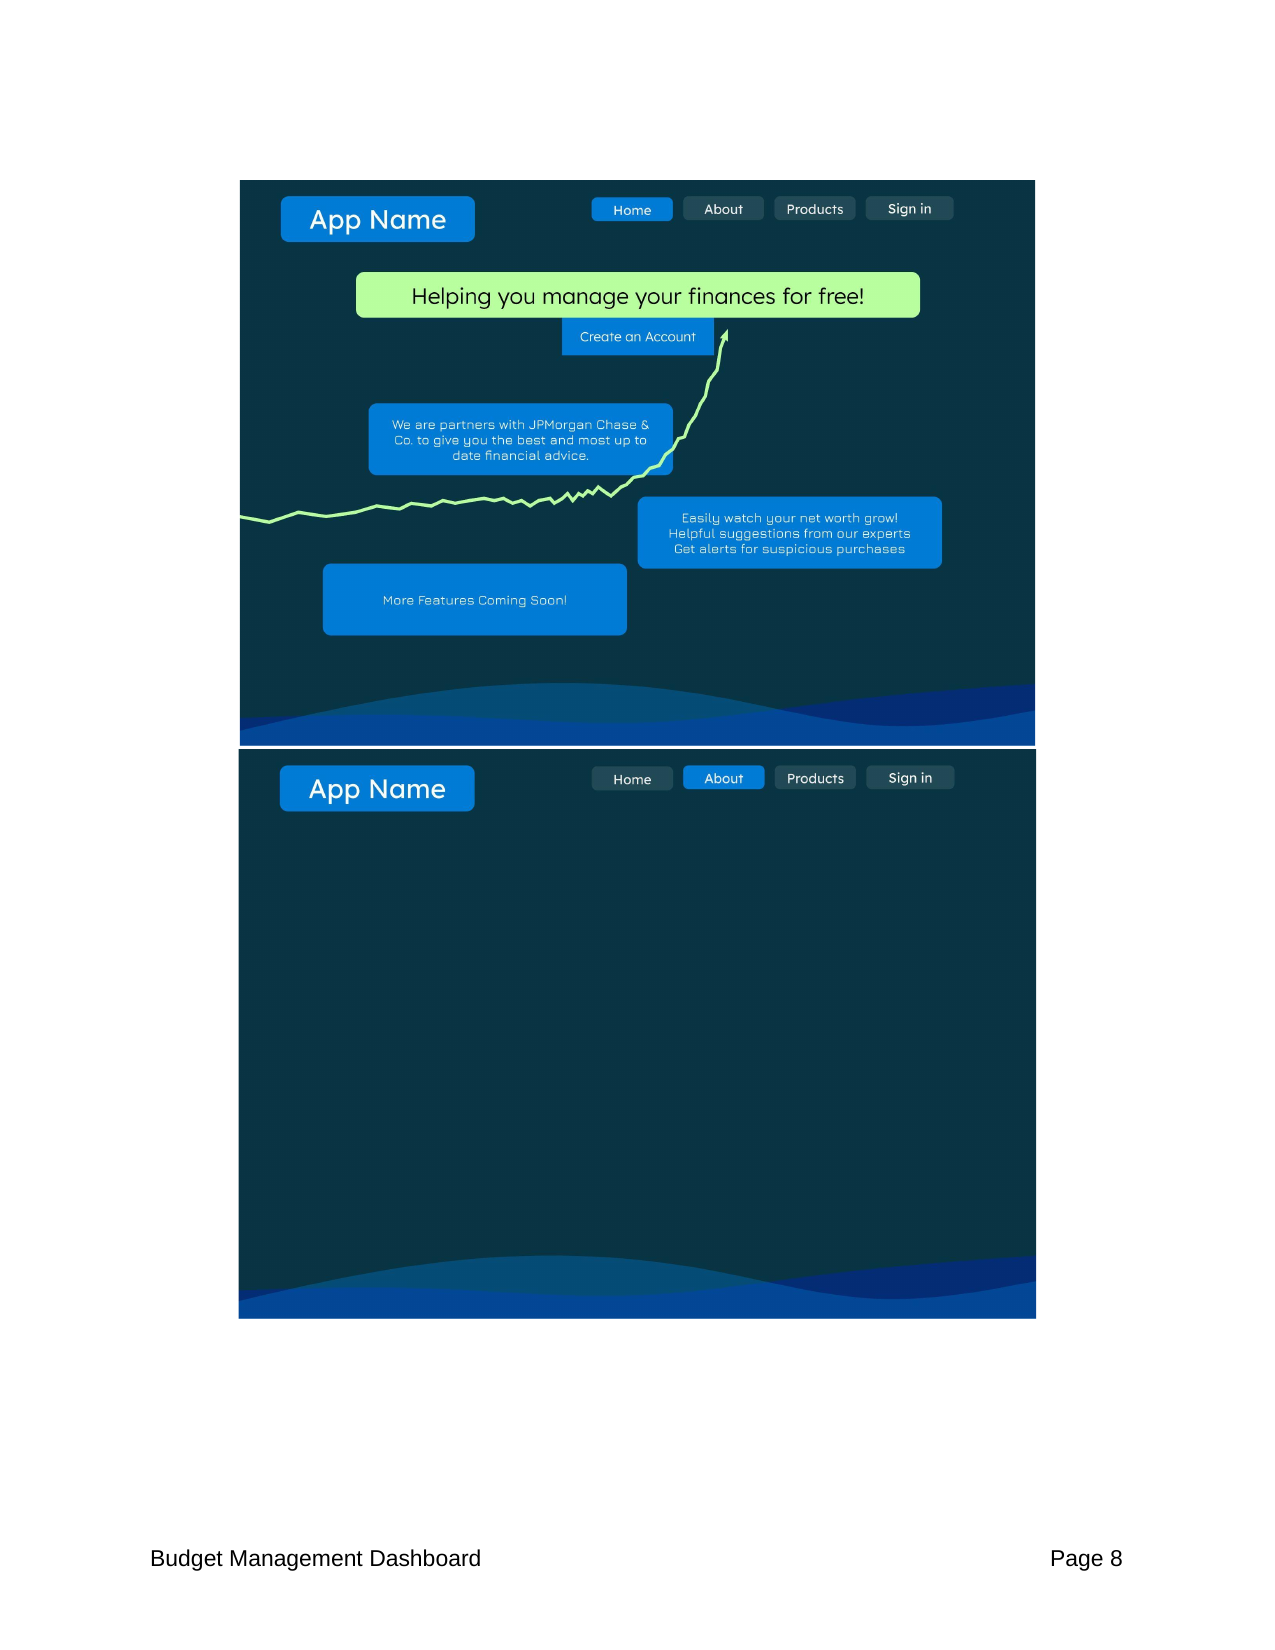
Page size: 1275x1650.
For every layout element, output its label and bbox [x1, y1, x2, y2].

picture [239, 180, 1036, 746]
picture [238, 749, 1037, 1319]
